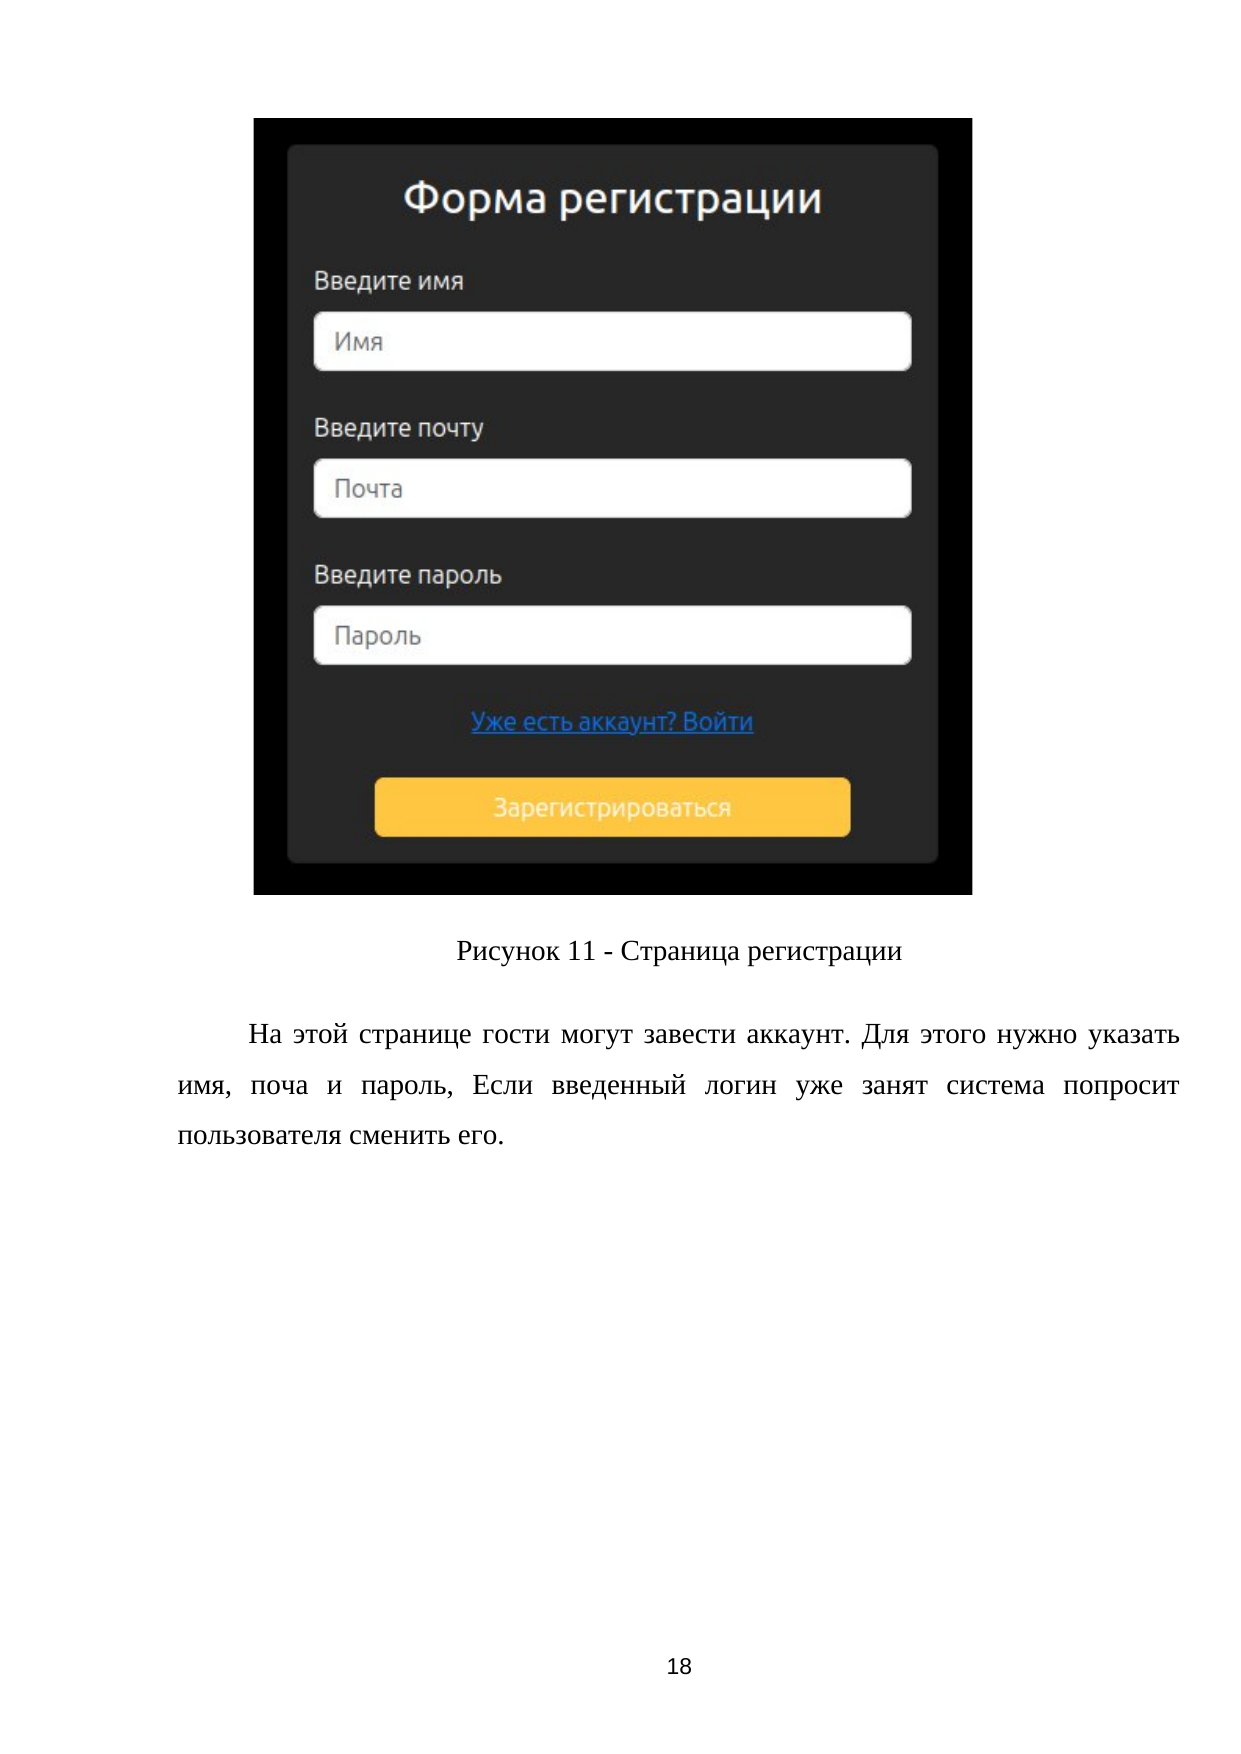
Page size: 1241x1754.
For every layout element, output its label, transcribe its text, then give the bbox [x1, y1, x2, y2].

picture [253, 118, 973, 895]
text На этой странице гости могут завести аккаунт. Для этого нужно указать имя, поча и пароль, Если введенный логин уже занят система попросит пользователя сменить его. [177, 1016, 1181, 1151]
text Рисунок 11 - Страница регистрации [177, 933, 1181, 966]
